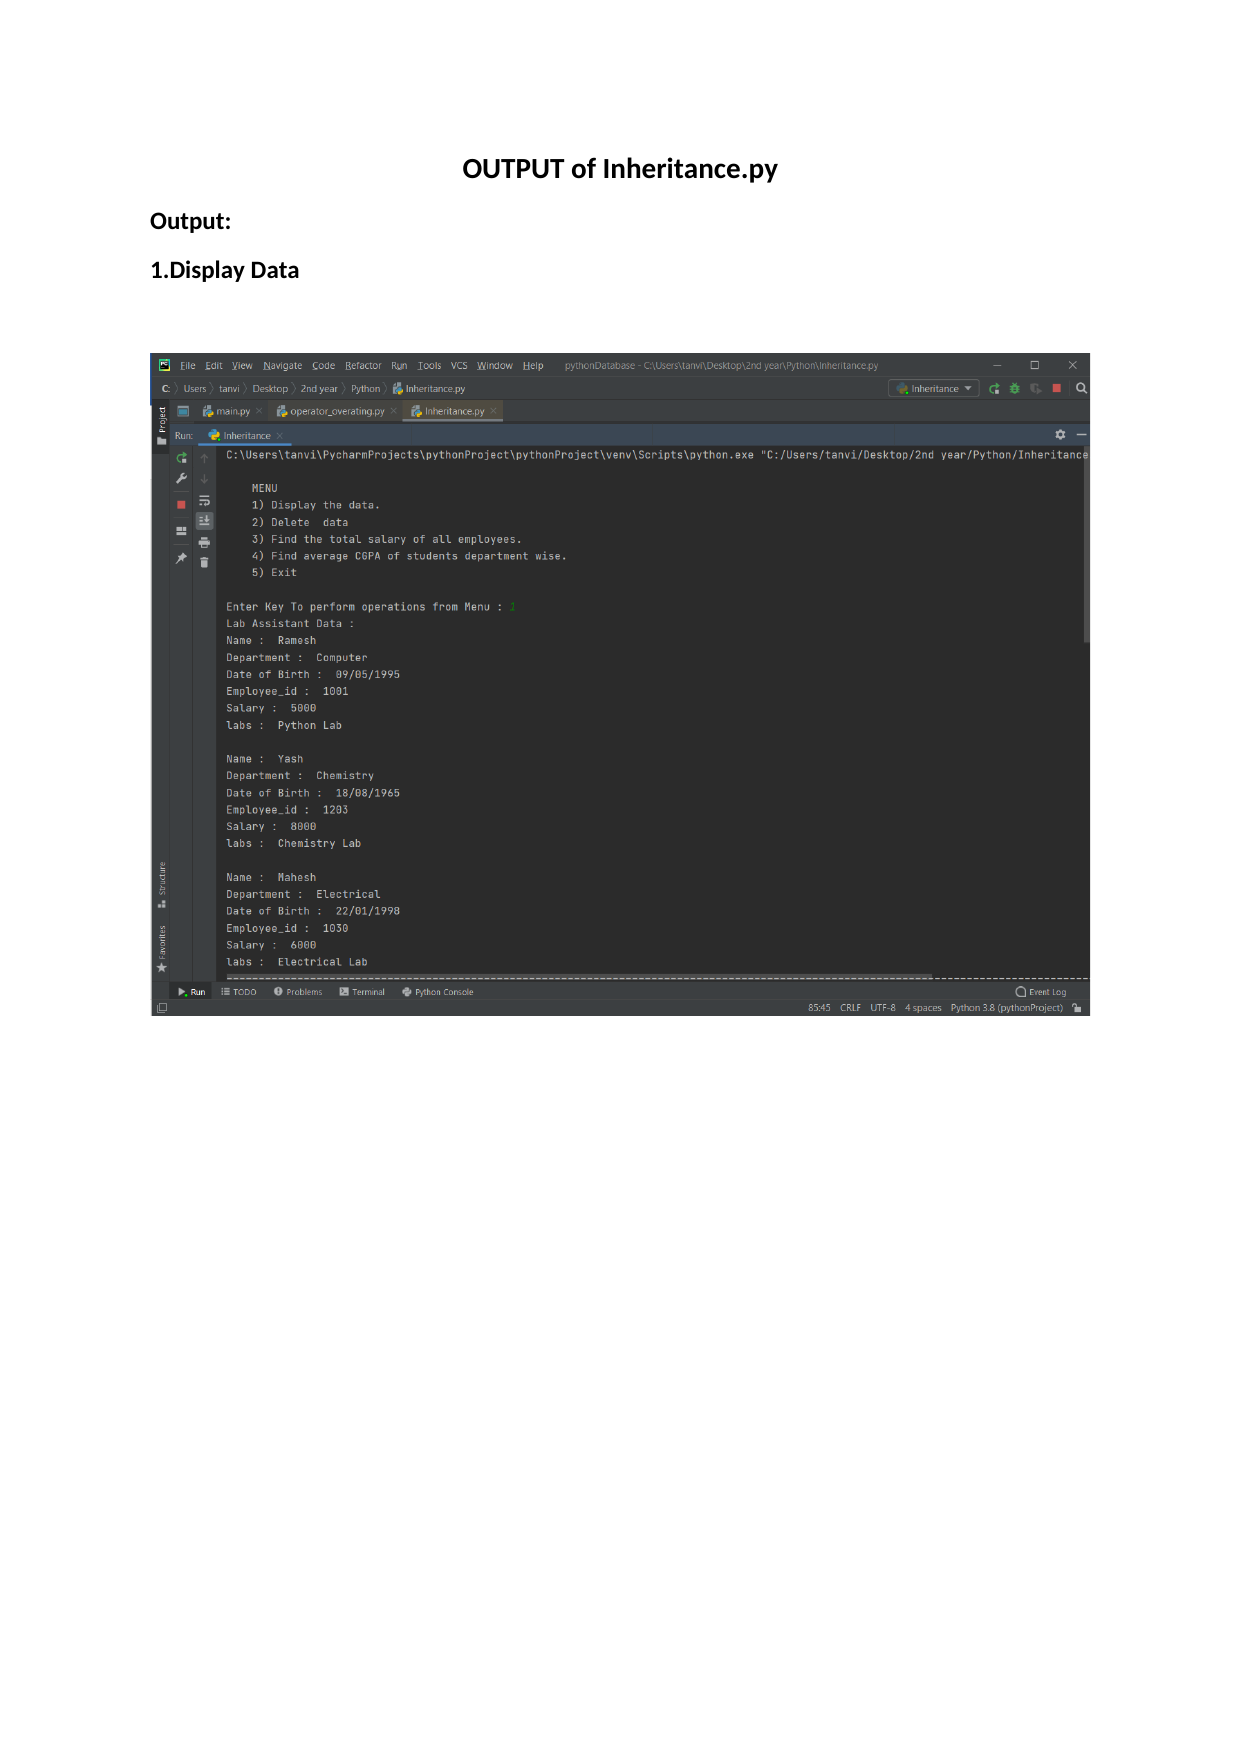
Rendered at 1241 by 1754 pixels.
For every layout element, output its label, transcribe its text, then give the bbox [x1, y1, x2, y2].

text OUTPUT of Inheritance.py [150, 150, 1090, 186]
text 1.Display Data [150, 255, 1090, 285]
picture [150, 353, 1091, 1016]
text Output: [150, 205, 1090, 236]
